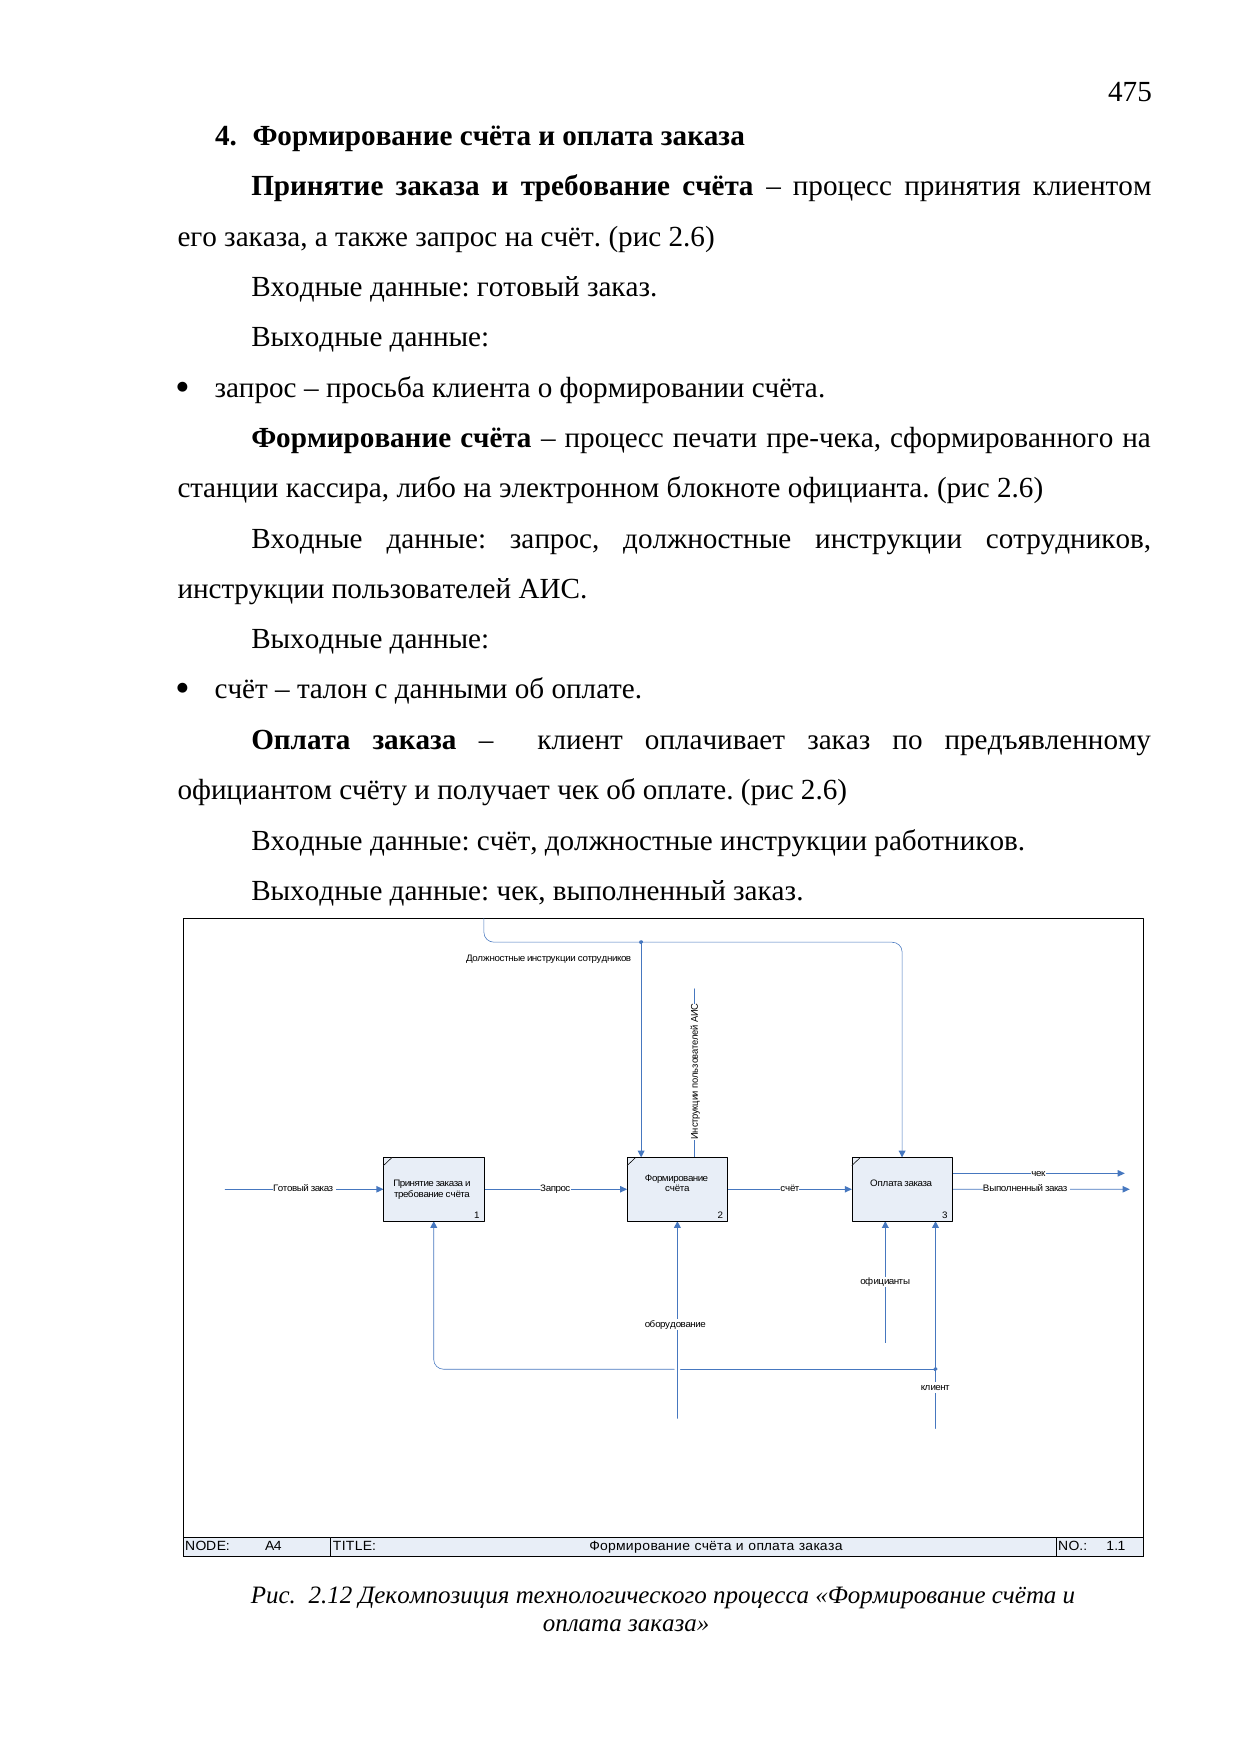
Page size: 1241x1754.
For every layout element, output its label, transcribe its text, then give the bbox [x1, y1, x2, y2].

text Оплата заказа – клиент оплачивает заказ по предъявленному официантом счёту и получает чек об оплате. (рис 2.6) [177, 722, 1152, 806]
text Выходные данные: [177, 621, 1152, 655]
text Выходные данные: [177, 319, 1152, 353]
list Формирование счёта и оплата заказа [215, 118, 1152, 152]
text Входные данные: запрос, должностные инструкции сотрудников, инструкции пользователей АИС. [177, 521, 1152, 604]
text Выходные данные: чек, выполненный заказ. [177, 873, 1152, 907]
list запрос – просьба клиента о формировании счёта. [177, 370, 1152, 403]
text Формирование счёта – процесс печати пре-чека, сформированного на станции кассира, либо на электронном блокноте официанта. (рис 2.6) [177, 420, 1152, 504]
list счёт – талон с данными об оплате. [177, 672, 1152, 705]
text Принятие заказа и требование счёта – процесс принятия клиентом его заказа, а также запрос на счёт. (рис 2.6) [177, 168, 1152, 252]
text Входные данные: счёт, должностные инструкции работников. [177, 823, 1152, 856]
text Входные данные: готовый заказ. [177, 269, 1152, 303]
